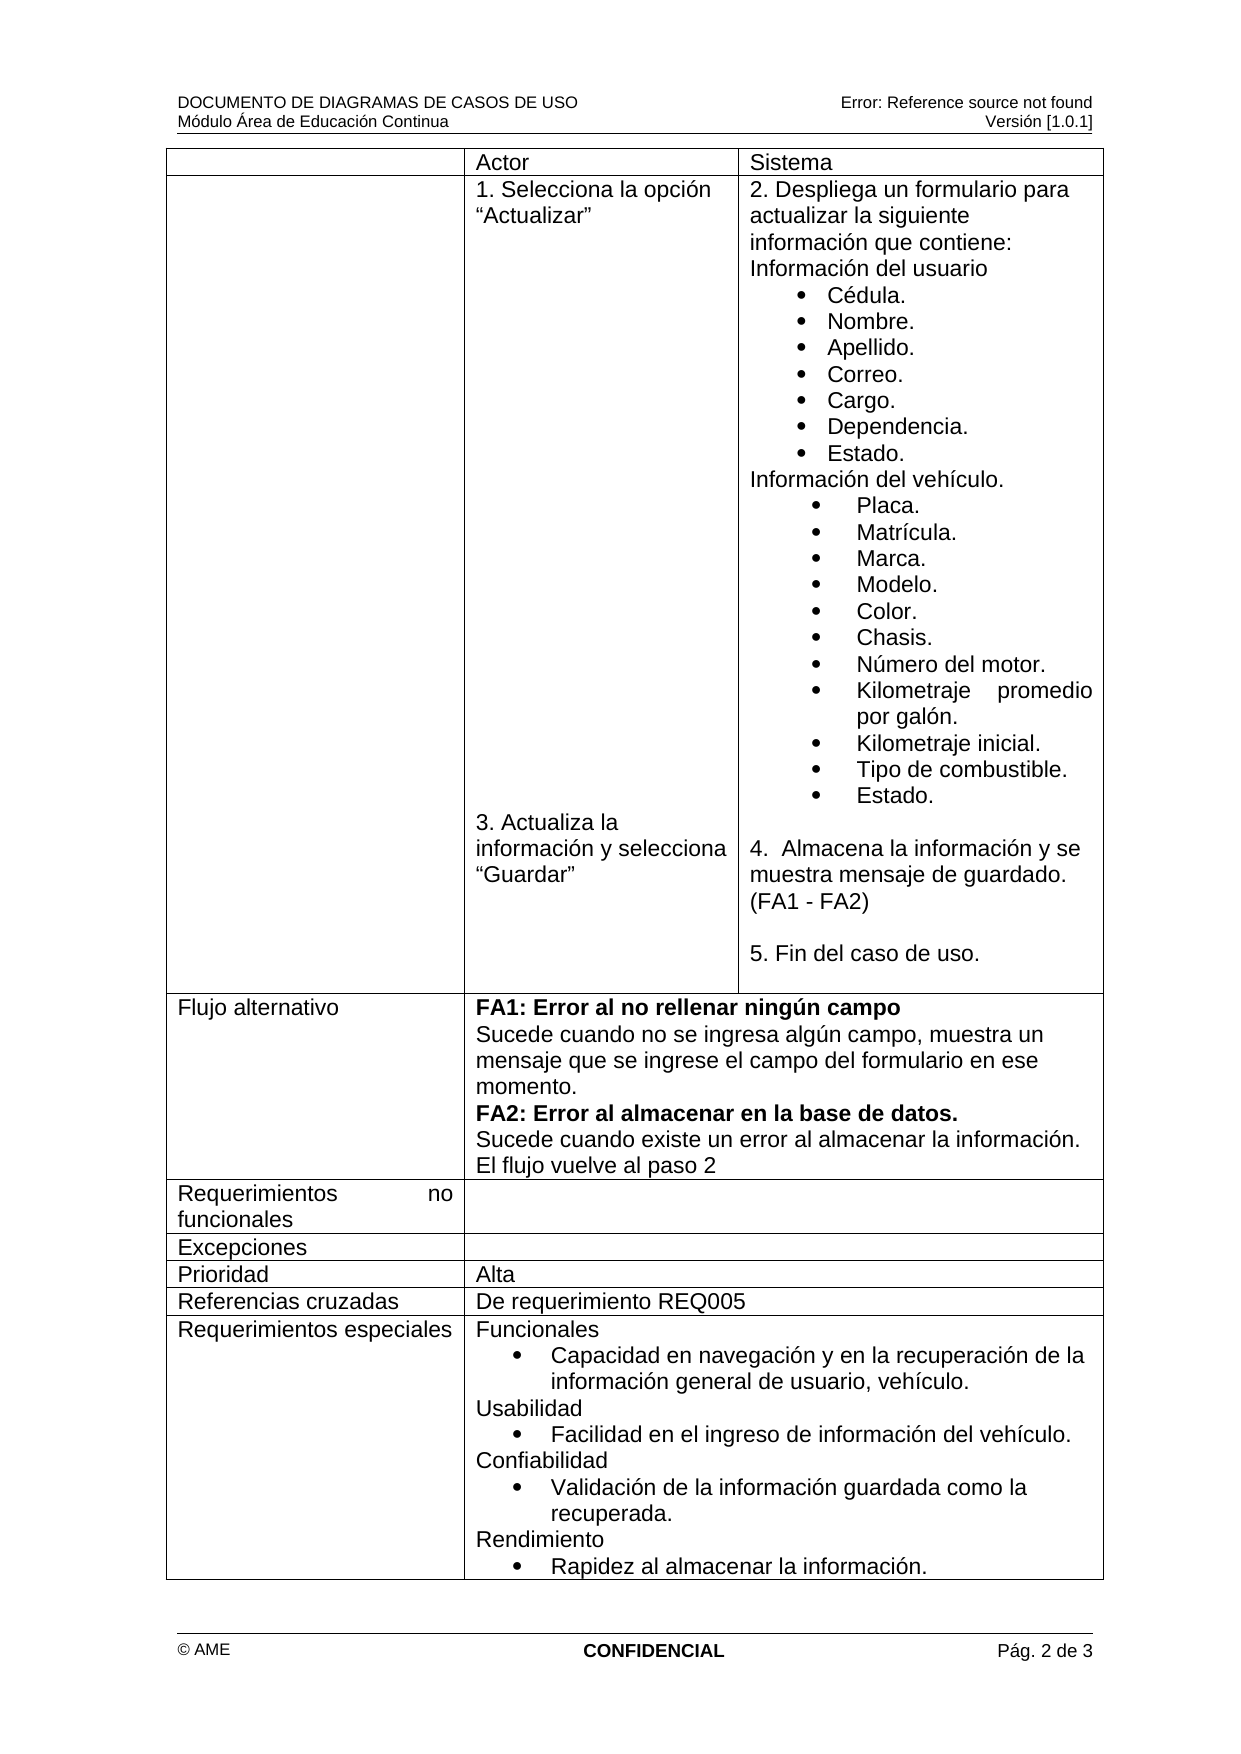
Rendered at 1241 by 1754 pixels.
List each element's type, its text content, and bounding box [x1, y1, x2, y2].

table_cell De requerimiento REQ005 [465, 1288, 1103, 1314]
table_cell [167, 176, 464, 993]
table_cell FA1: Error al no rellenar ningún campo Sucede cuando no se ingresa algún campo, muestra un mensaje que se ingrese el campo del formulario en ese momento. FA2: Error al almacenar en la base de datos. Sucede cuando existe un error al almacenar la información. El flujo vuelve al paso 2 [465, 994, 1103, 1179]
table_cell Actor [465, 149, 738, 175]
table_cell [465, 1180, 1103, 1232]
table_cell 2. Despliega un formulario para actualizar la siguiente información que contiene: Información del usuario Cédula. Nombre. Apellido. Correo. Cargo. Dependencia. Estado. Información del vehículo. Placa. Matrícula. Marca. Modelo. Color. Chasis. Número del motor. Kilometraje promedio por galón. Kilometraje inicial. Tipo de combustible. Estado. 4. Almacena la información y se muestra mensaje de guardado. (FA1 - FA2) 5. Fin del caso de uso. [739, 176, 1103, 993]
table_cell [465, 1316, 1103, 1579]
table_cell [167, 149, 464, 175]
table_cell Prioridad [167, 1261, 464, 1287]
table_cell 1. Selecciona la opción “Actualizar” 3. Actualiza la información y selecciona “Guardar” [465, 176, 738, 993]
table_cell Alta [465, 1261, 1103, 1287]
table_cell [167, 1316, 464, 1579]
table_cell [465, 1234, 1103, 1260]
table_cell Flujo alternativo [167, 994, 464, 1179]
table_cell Sistema [739, 149, 1103, 175]
table_cell Requerimientos no funcionales [167, 1180, 464, 1232]
table_cell Excepciones [167, 1234, 464, 1260]
table_cell Referencias cruzadas [167, 1288, 464, 1314]
